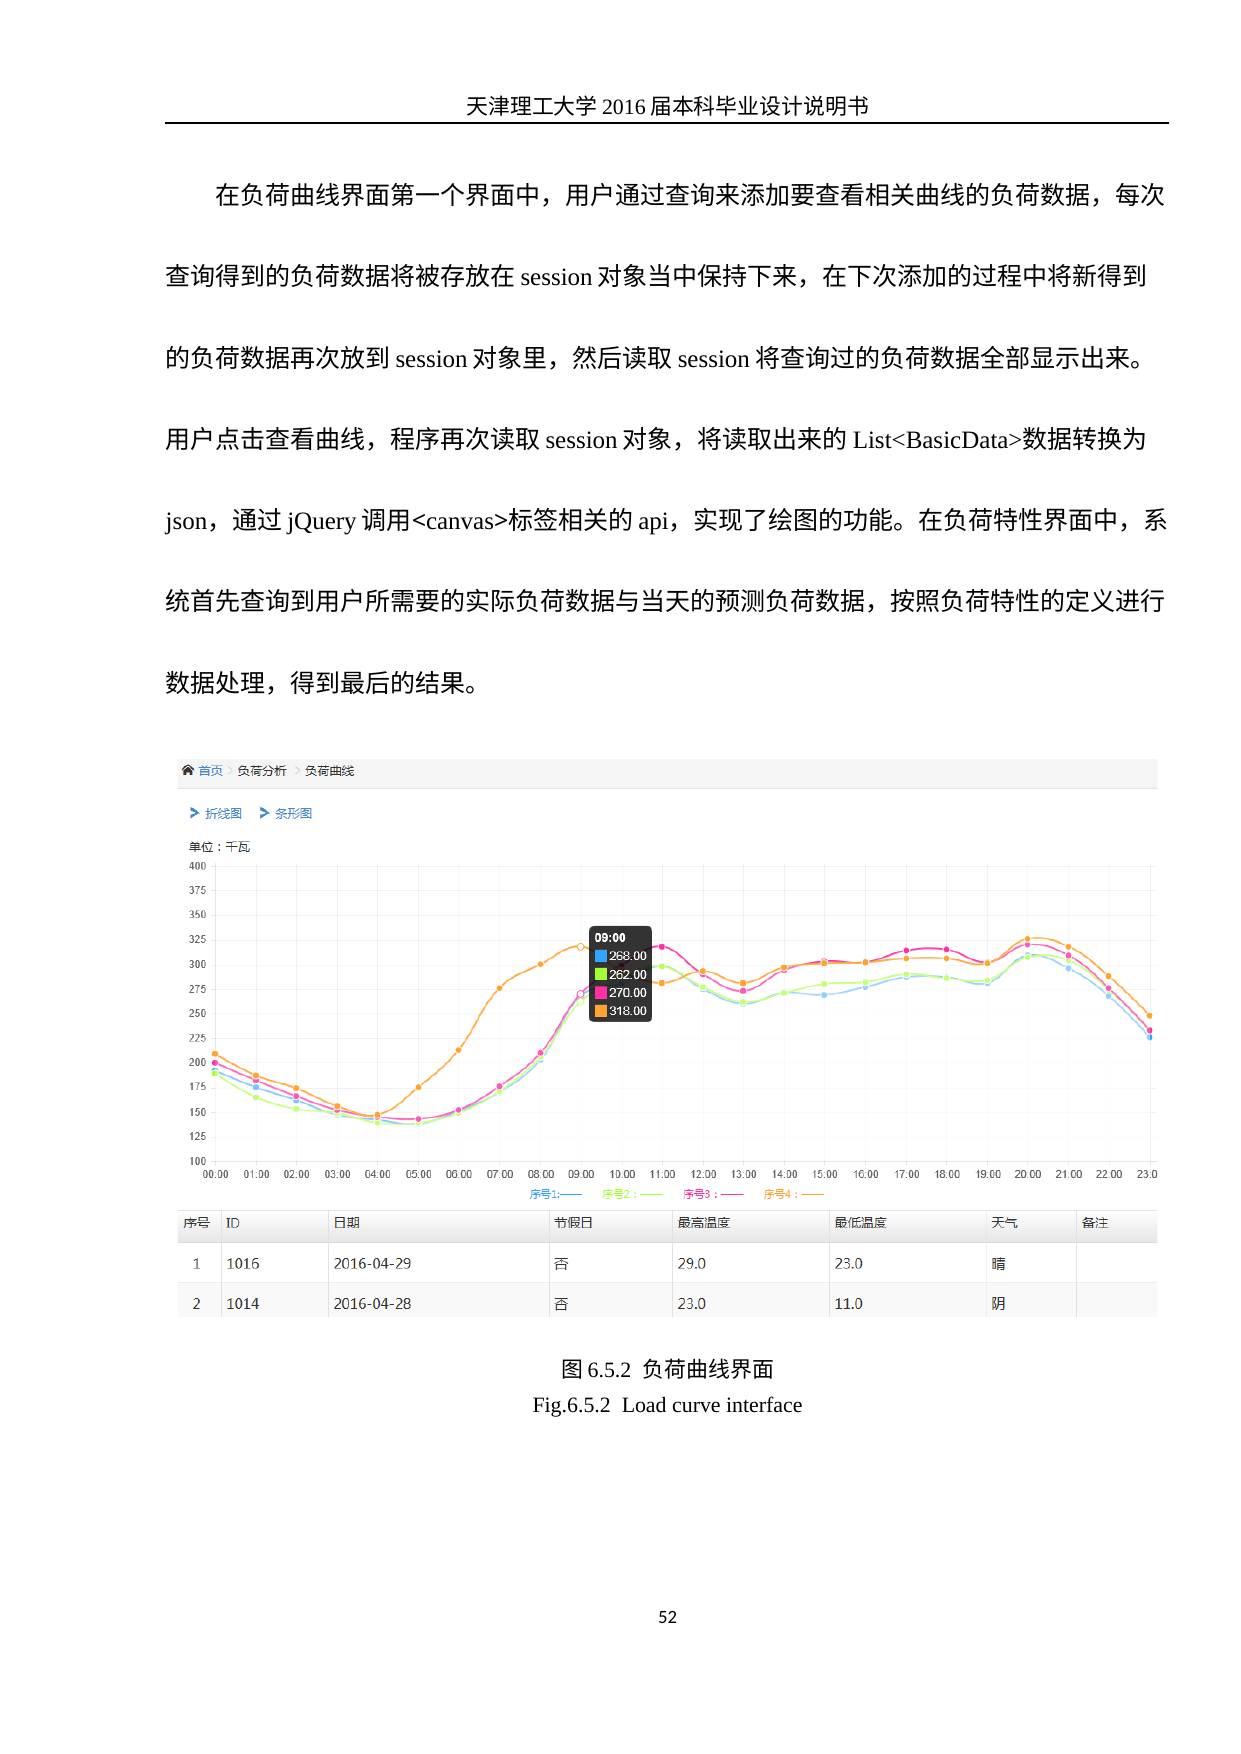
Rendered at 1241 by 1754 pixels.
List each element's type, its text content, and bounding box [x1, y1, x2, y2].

picture [177, 759, 1158, 1317]
text 图6.5.2 负荷曲线界面 [165, 1351, 1169, 1384]
text 在负荷曲线界面第一个界面中，用户通过查询来添加要查看相关曲线的负荷数据，每次查询得到的负荷数据将被存放在session对象当中保持下来，在下次添加的过程中将新得到的负荷数据再次放到session对象里，然后读取session将查询过的负荷数据全部显示出来。用户点击查看曲线，程序再次读取session对象，将读取出来的List<BasicData>数据转换为json，通过jQuery调用<canvas>标签相关的api，实现了绘图的功能。在负荷特性界面中，系统首先查询到用户所需要的实际负荷数据与当天的预测负荷数据，按照负荷特性的定义进行数据处理，得到最后的结果。 [165, 161, 1169, 714]
text Fig.6.5.2 Load curve interface [165, 1388, 1169, 1421]
